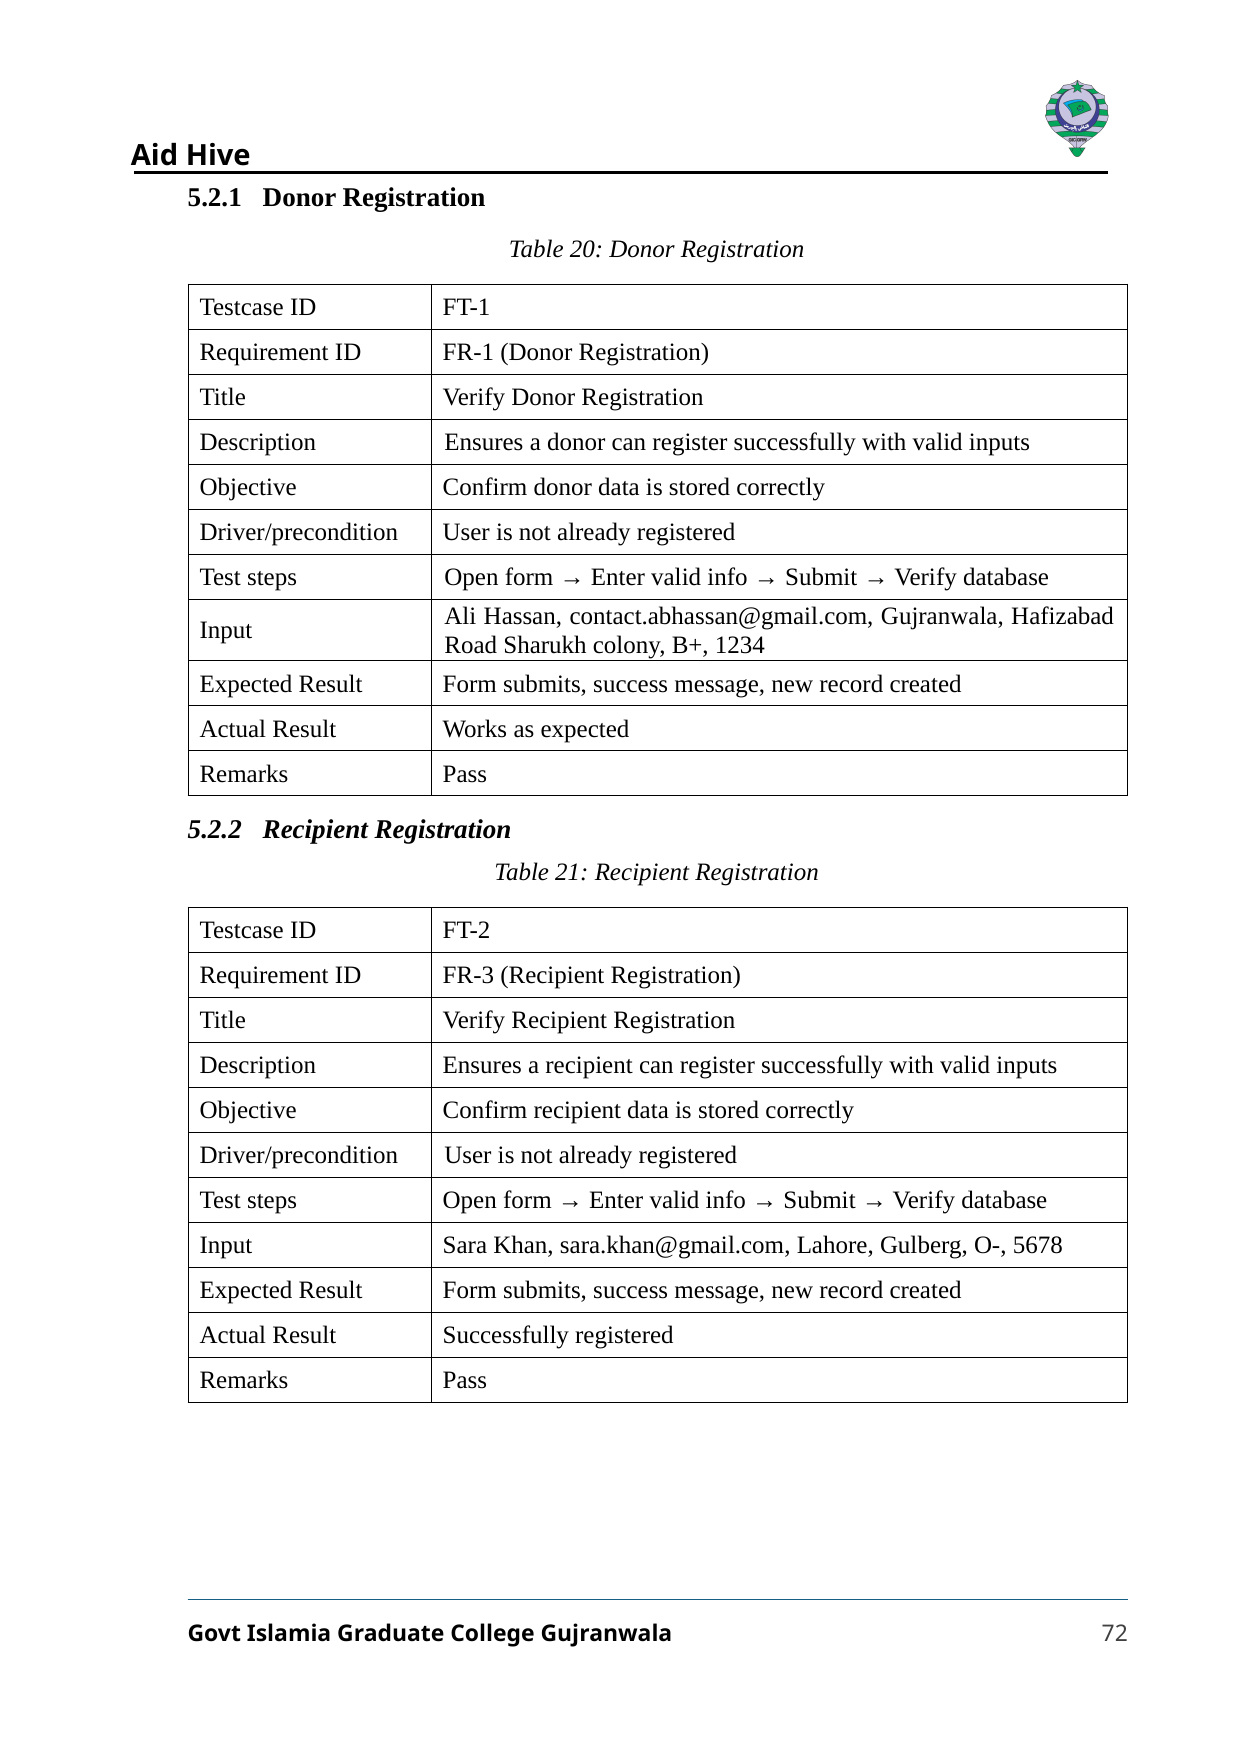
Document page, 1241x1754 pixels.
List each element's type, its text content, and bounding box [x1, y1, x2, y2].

table_cell Verify Donor Registration [432, 375, 1127, 418]
table_cell Expected Result [189, 1268, 431, 1312]
table_cell User is not already registered [432, 510, 1127, 553]
table_cell [432, 1133, 1127, 1177]
table_cell FR-3 (Recipient Registration) [432, 953, 1127, 997]
table_cell Objective [189, 1088, 431, 1132]
table_cell Requirement ID [189, 330, 431, 373]
table_cell Remarks [189, 1358, 431, 1402]
table_cell Pass [432, 751, 1127, 795]
table_cell Objective [189, 465, 431, 508]
table_cell Form submits, success message, new record created [432, 661, 1127, 705]
table_cell FR-1 (Donor Registration) [432, 330, 1127, 373]
table_cell Pass [432, 1358, 1127, 1402]
table_header Testcase ID [189, 908, 431, 952]
table_cell Works as expected [432, 706, 1127, 750]
table_header FT-1 [432, 285, 1127, 328]
table_cell Description [189, 1043, 431, 1087]
table_cell Successfully registered [432, 1313, 1127, 1357]
table_cell Open form → Enter valid info → Submit → Verify database [432, 1178, 1127, 1222]
table_cell Title [189, 375, 431, 418]
text Table 20: Donor Registration [187, 234, 1128, 263]
table_cell Remarks [189, 751, 431, 795]
table_cell Confirm recipient data is stored correctly [432, 1088, 1127, 1132]
table_cell Description [189, 420, 431, 463]
table_cell Actual Result [189, 706, 431, 750]
table_cell Input [189, 600, 431, 660]
table_header FT-2 [432, 908, 1127, 952]
text Table 21: Recipient Registration [187, 857, 1128, 886]
table_header Testcase ID [189, 285, 431, 328]
table_cell Form submits, success message, new record created [432, 1268, 1127, 1312]
table_cell Requirement ID [189, 953, 431, 997]
table_cell Expected Result [189, 661, 431, 705]
table_cell Confirm donor data is stored correctly [432, 465, 1127, 508]
table_cell Driver/precondition [189, 1133, 431, 1177]
table_cell Test steps [189, 555, 431, 598]
table_cell [432, 420, 1127, 463]
picture [1045, 79, 1109, 142]
subtitle 5.2.2 Recipient Registration [187, 813, 1128, 844]
table_cell Sara Khan, sara.khan@gmail.com, Lahore, Gulberg, O-, 5678 [432, 1223, 1127, 1267]
table_cell [432, 600, 1127, 660]
text 5.2.1 Donor Registration [187, 142, 1128, 213]
table_cell Ensures a recipient can register successfully with valid inputs [432, 1043, 1127, 1087]
table_cell Actual Result [189, 1313, 431, 1357]
table_cell Verify Recipient Registration [432, 998, 1127, 1042]
table_cell [432, 555, 1127, 598]
table_cell Input [189, 1223, 431, 1267]
table_cell Title [189, 998, 431, 1042]
table_cell Test steps [189, 1178, 431, 1222]
table_cell Driver/precondition [189, 510, 431, 553]
